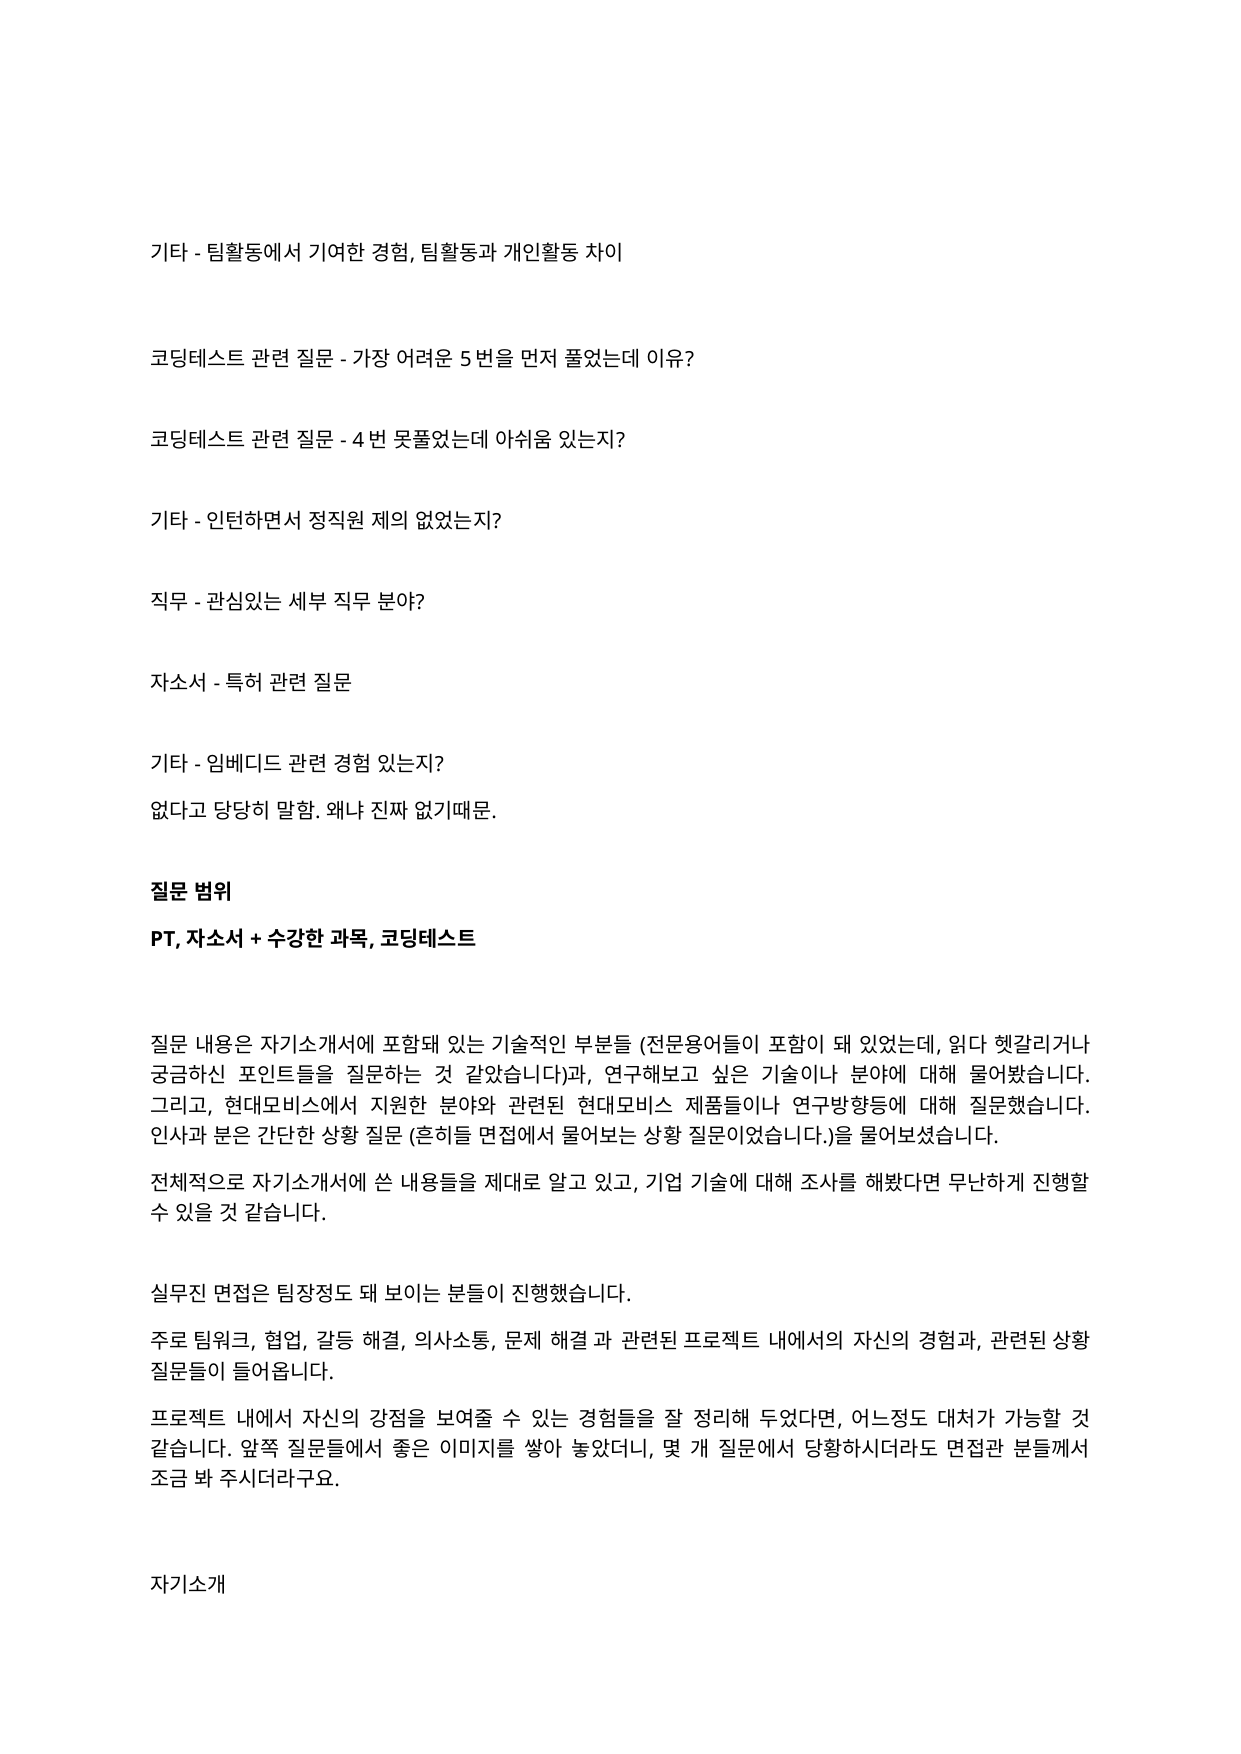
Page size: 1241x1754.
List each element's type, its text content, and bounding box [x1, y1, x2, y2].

text 없다고 당당히 말함. 왜냐 진짜 없기때문. [150, 794, 1090, 825]
text 직무 - 관심있는 세부 직무 분야? [150, 585, 1090, 616]
text PT, 자소서 + 수강한 과목, 코딩테스트 [150, 922, 1090, 953]
text 코딩테스트 관련 질문 - 4번 못풀었는데 아쉬움 있는지? [150, 423, 1090, 454]
text 기타 - 임베디드 관련 경험 있는지? [150, 747, 1090, 778]
text 프로젝트 내에서 자신의 강점을 보여줄 수 있는 경험들을 잘 정리해 두었다면, 어느정도 대처가 가능할 것 같습니다. 앞쪽 질문들에서 좋은 이미지를 쌓아 놓았더니, 몇 개 질문에서 당황하시더라도 면접관 분들께서 조금 봐 주시더라구요. [150, 1402, 1090, 1493]
text 기타 - 인턴하면서 정직원 제의 없었는지? [150, 504, 1090, 535]
text 기타 - 팀활동에서 기여한 경험, 팀활동과 개인활동 차이 [150, 236, 1090, 267]
text 주로 팀워크, 협업, 갈등 해결, 의사소통, 문제 해결 과 관련된 프로젝트 내에서의 자신의 경험과, 관련된 상황 질문들이 들어옵니다. [150, 1325, 1090, 1385]
text 자소서 - 특허 관련 질문 [150, 666, 1090, 697]
text 질문 내용은 자기소개서에 포함돼 있는 기술적인 부분들 (전문용어들이 포함이 돼 있었는데, 읽다 헷갈리거나 궁금하신 포인트들을 질문하는 것 같았습니다)과, 연구해보고 싶은 기술이나 분야에 대해 물어봤습니다. 그리고, 현대모비스에서 지원한 분야와 관련된 현대모비스 제품들이나 연구방향등에 대해 질문했습니다. 인사과 분은 간단한 상황 질문 (흔히들 면접에서 물어보는 상황 질문이었습니다.)을 물어보셨습니다. [150, 1028, 1090, 1150]
text 자기소개 [150, 1569, 1090, 1599]
text 코딩테스트 관련 질문 - 가장 어려운 5번을 먼저 풀었는데 이유? [150, 342, 1090, 373]
text 실무진 면접은 팀장정도 돼 보이는 분들이 진행했습니다. [150, 1278, 1090, 1308]
text 전체적으로 자기소개서에 쓴 내용들을 제대로 알고 있고, 기업 기술에 대해 조사를 해봤다면 무난하게 진행할 수 있을 것 같습니다. [150, 1166, 1090, 1227]
text 질문 범위 [150, 876, 1090, 906]
